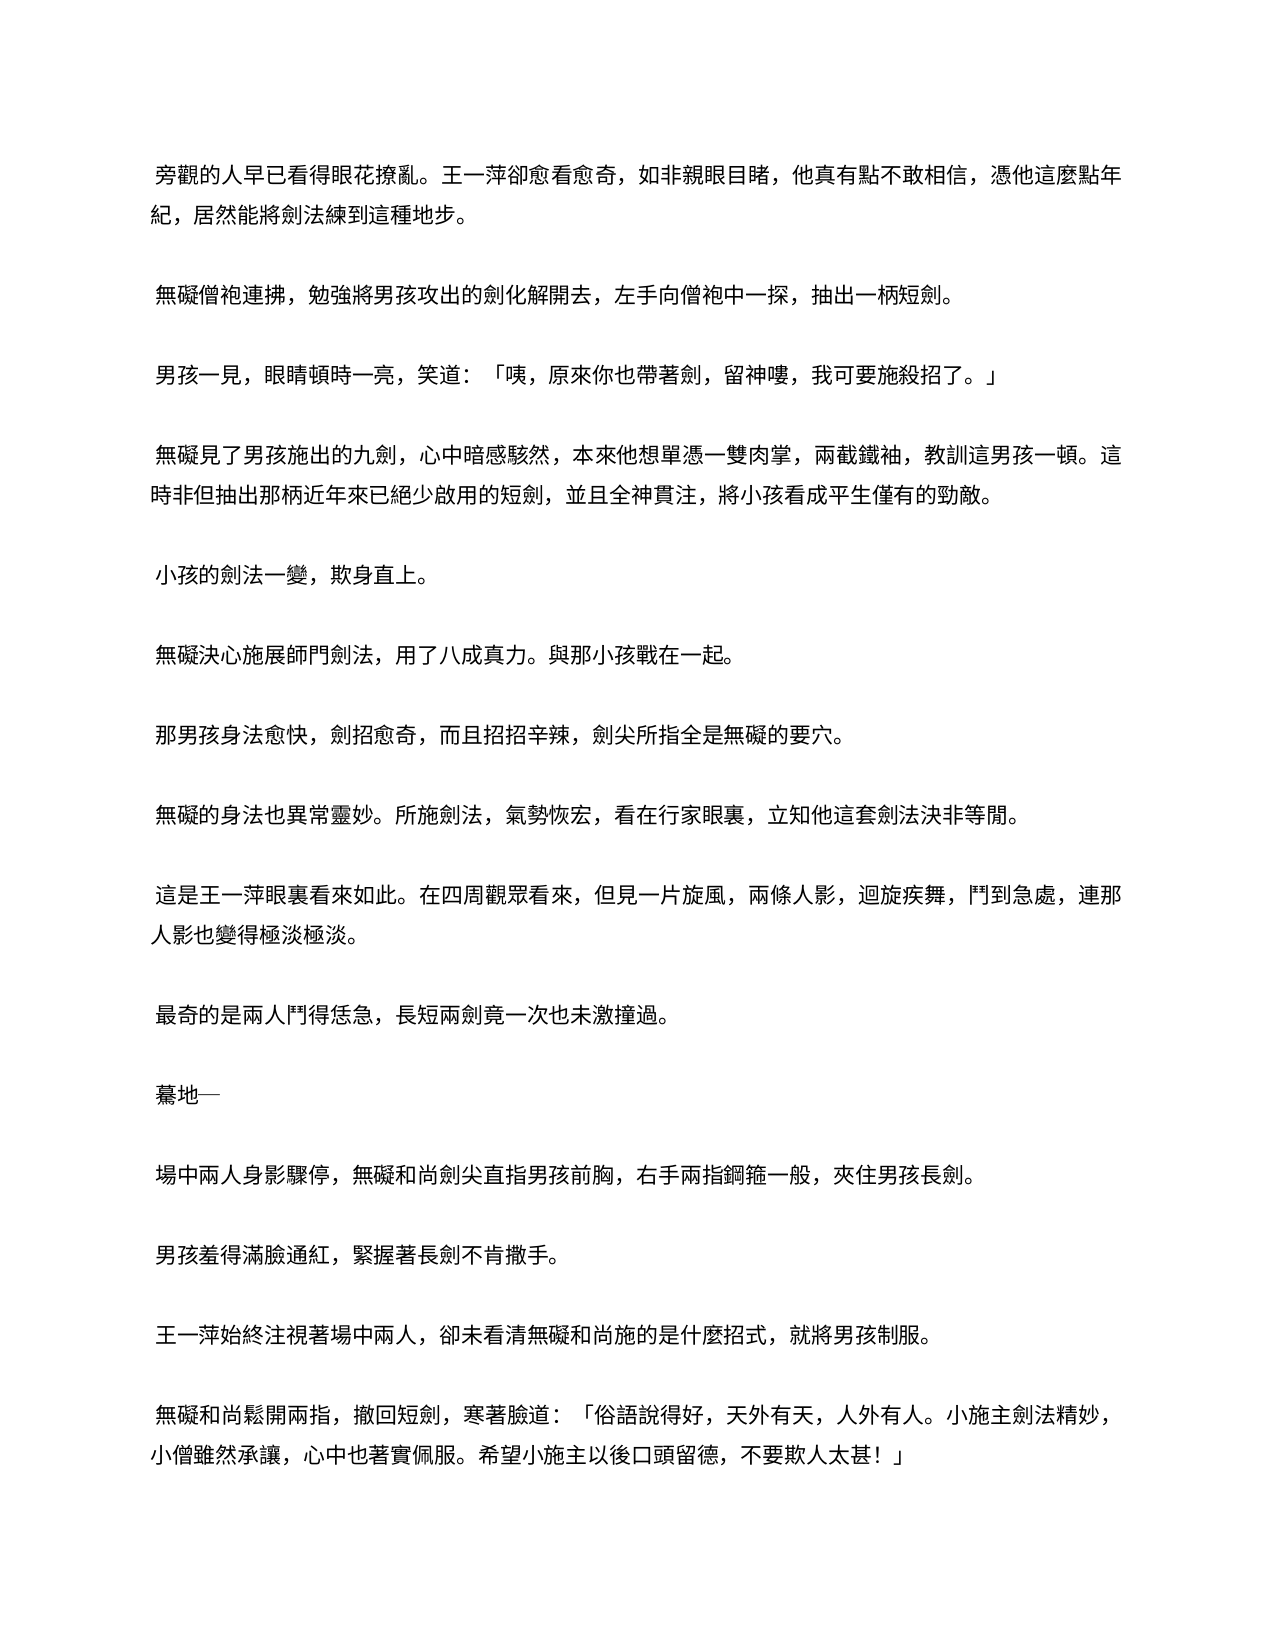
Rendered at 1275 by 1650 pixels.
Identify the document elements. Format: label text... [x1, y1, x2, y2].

text 無礙和尚鬆開兩指，撤回短劍，寒著臉道：「俗語說得好，天外有天，人外有人。小施主劍法精妙，小僧雖然承讓，心中也著實佩服。希望小施主以後口頭留德，不要欺人太甚！」 [150, 1390, 1125, 1470]
text 無礙的身法也異常靈妙。所施劍法，氣勢恢宏，看在行家眼裏，立知他這套劍法決非等閒。 [150, 790, 1125, 830]
text 那男孩身法愈快，劍招愈奇，而且招招辛辣，劍尖所指全是無礙的要穴。 [150, 710, 1125, 750]
text 王一萍始終注視著場中兩人，卻未看清無礙和尚施的是什麼招式，就將男孩制服。 [150, 1310, 1125, 1350]
text 最奇的是兩人鬥得恁急，長短兩劍竟一次也未激撞過。 [150, 990, 1125, 1030]
text 男孩一見，眼睛頓時一亮，笑道：「咦，原來你也帶著劍，留神嘍，我可要施殺招了。」 [150, 350, 1125, 390]
text 無礙決心施展師門劍法，用了八成真力。與那小孩戰在一起。 [150, 630, 1125, 670]
text 場中兩人身影驟停，無礙和尚劍尖直指男孩前胸，右手兩指鋼箍一般，夾住男孩長劍。 [150, 1150, 1125, 1190]
text 無礙僧袍連拂，勉強將男孩攻出的劍化解開去，左手向僧袍中一探，抽出一柄短劍。 [150, 270, 1125, 310]
text 這是王一萍眼裏看來如此。在四周觀眾看來，但見一片旋風，兩條人影，迴旋疾舞，鬥到急處，連那人影也變得極淡極淡。 [150, 870, 1125, 950]
text 男孩羞得滿臉通紅，緊握著長劍不肯撒手。 [150, 1230, 1125, 1270]
text 小孩的劍法一變，欺身直上。 [150, 550, 1125, 590]
text 驀地─ [150, 1070, 1125, 1110]
text 無礙見了男孩施出的九劍，心中暗感駭然，本來他想單憑一雙肉掌，兩截鐵袖，教訓這男孩一頓。這時非但抽出那柄近年來已絕少啟用的短劍，並且全神貫注，將小孩看成平生僅有的勁敵。 [150, 430, 1125, 510]
text 旁觀的人早已看得眼花撩亂。王一萍卻愈看愈奇，如非親眼目睹，他真有點不敢相信，憑他這麼點年紀，居然能將劍法練到這種地步。 [150, 150, 1125, 230]
